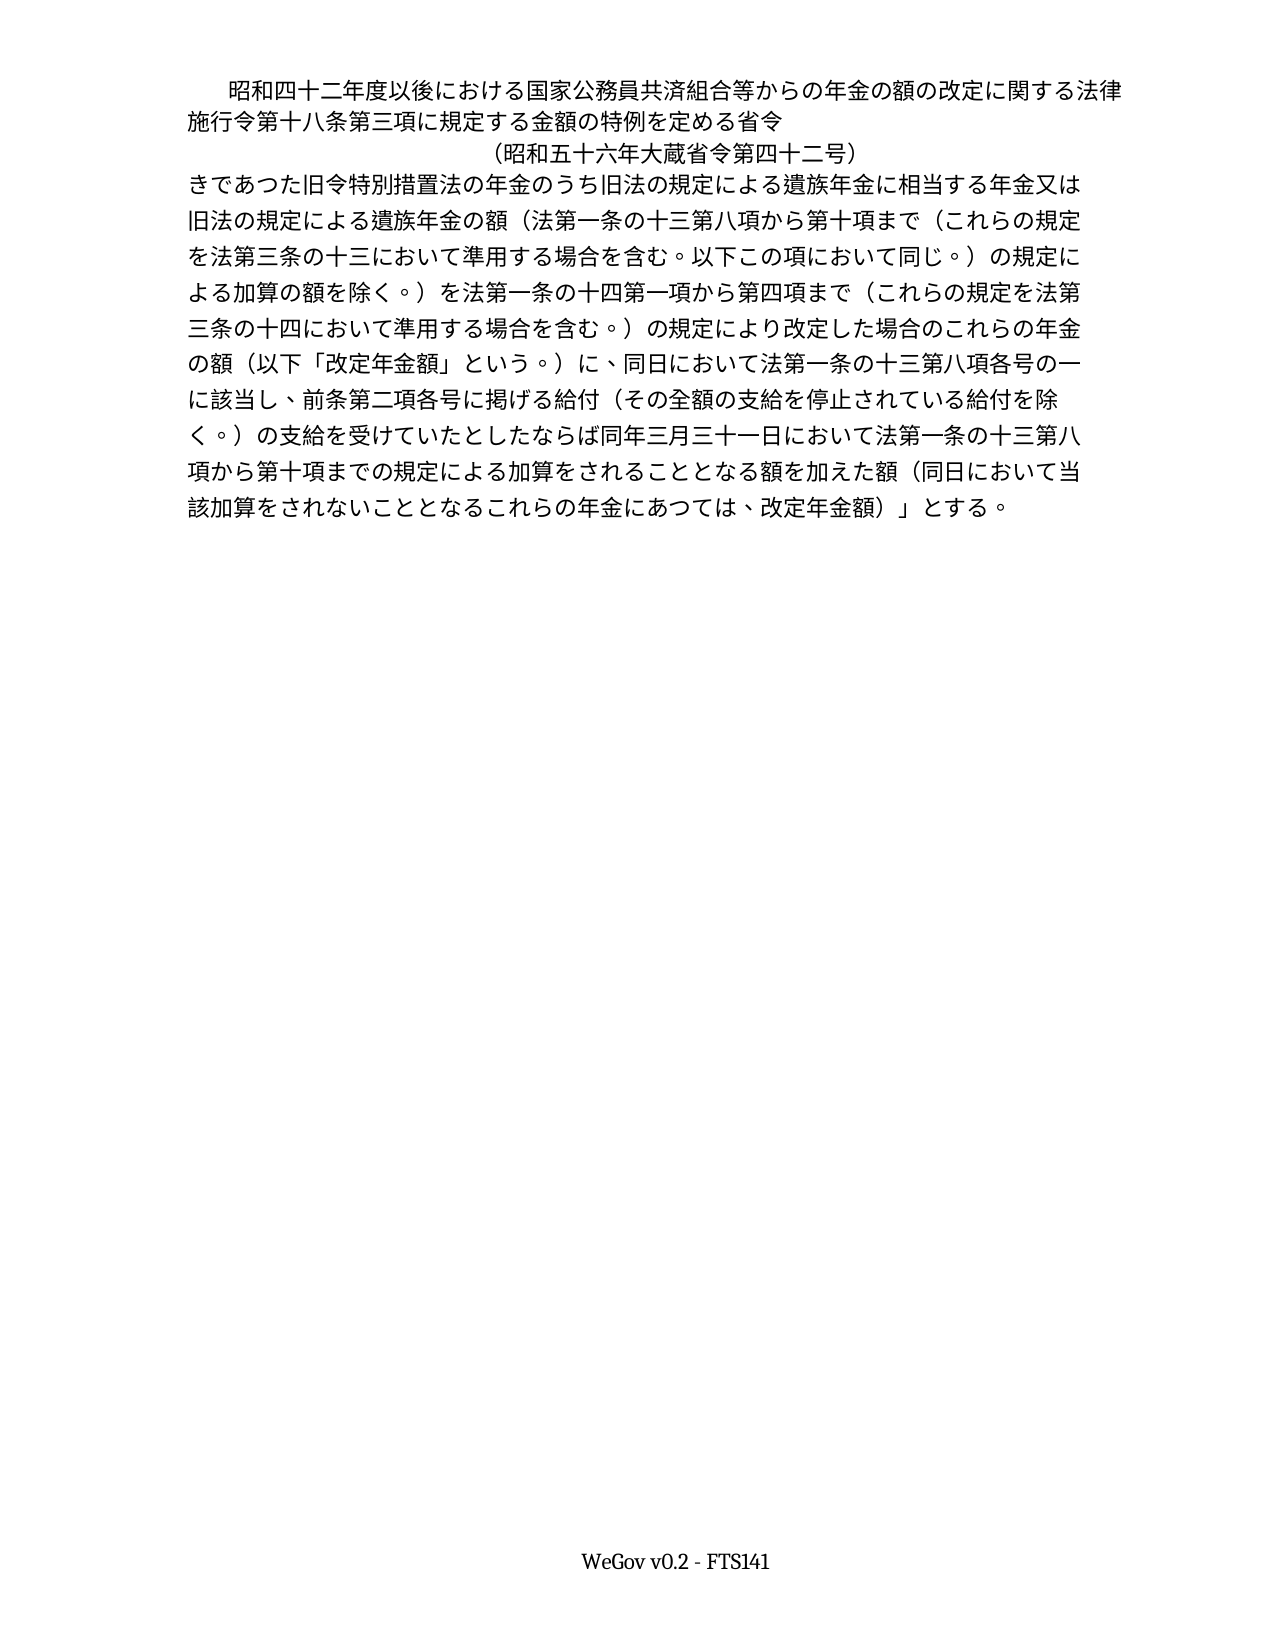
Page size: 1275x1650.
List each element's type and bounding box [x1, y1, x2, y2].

text [187, 169, 1087, 523]
